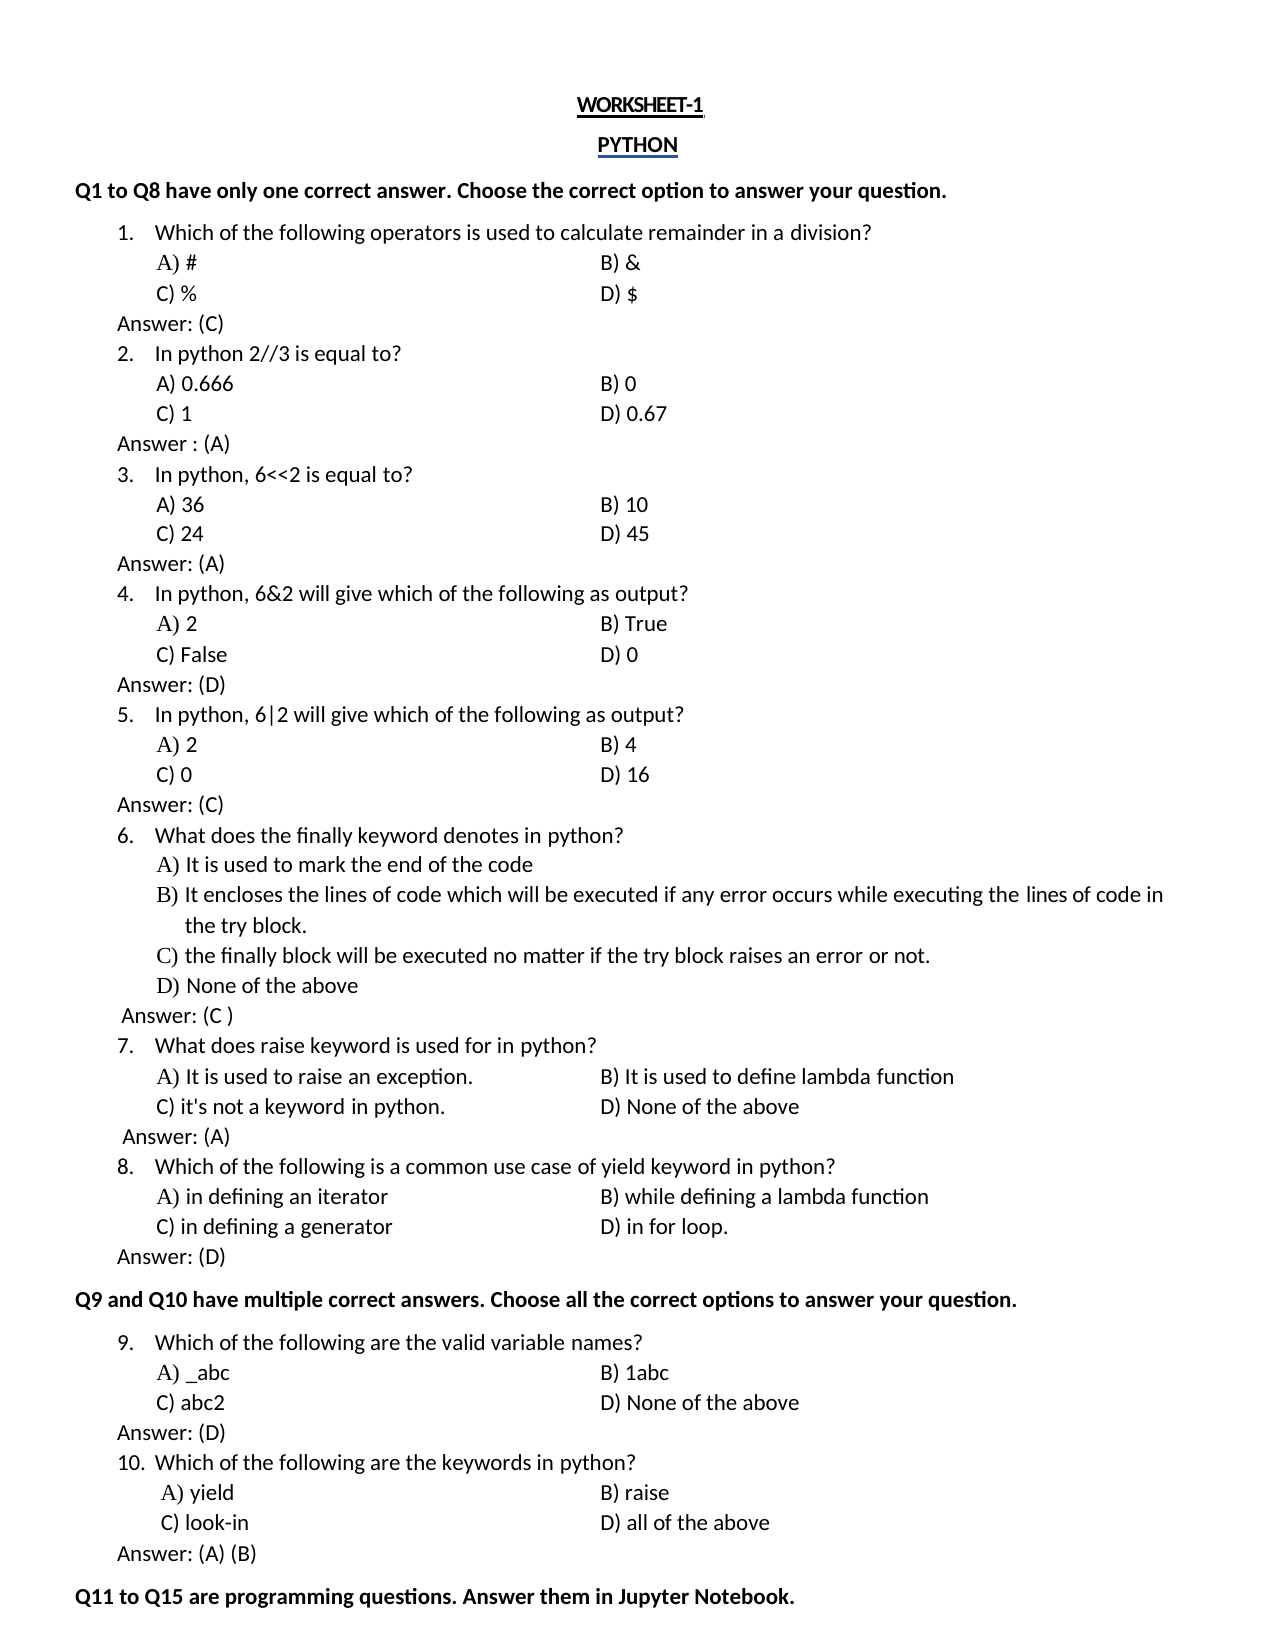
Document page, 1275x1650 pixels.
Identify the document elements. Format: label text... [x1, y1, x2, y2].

subtitle Q11 to Q15 are programming questions. Answer them in Jupyter Notebook. [75, 1582, 1206, 1610]
list Which of the following are the keywords in python? [117, 1448, 1206, 1477]
list 2 B) True [156, 609, 1206, 638]
text C) False D) 0 [156, 640, 1206, 668]
list in defining an iterator B) while defining a lambda function [156, 1182, 1206, 1210]
text A) 0.666 B) 0 [156, 369, 1206, 397]
text Answer: (A) [117, 1122, 1206, 1150]
title WORKSHEET-1 [70, 74, 1206, 122]
list It is used to mark the end of the code [156, 851, 1206, 878]
text Answer: (C) [117, 791, 1206, 819]
text C) 0 D) 16 [156, 761, 1206, 788]
list _abc B) 1abc [156, 1358, 1206, 1386]
text Answer: (A) (B) [117, 1539, 1206, 1567]
list None of the above [156, 971, 1206, 999]
list In python, 6<<2 is equal to? [117, 460, 1206, 488]
text C) it's not a keyword in python. D) None of the above [156, 1092, 1206, 1120]
list What does raise keyword is used for in python? [117, 1032, 1206, 1060]
text C) 24 D) 45 [156, 519, 1206, 548]
list Which of the following operators is used to calculate remainder in a division? [117, 218, 1206, 246]
text A) 36 B) 10 [156, 490, 1206, 518]
list What does the finally keyword denotes in python? [117, 821, 1206, 849]
list In python, 6|2 will give which of the following as output? [117, 700, 1206, 728]
text Answer: (D) [117, 1418, 1206, 1446]
list In python, 6&2 will give which of the following as output? [117, 579, 1206, 607]
text PYTHON [69, 122, 1206, 161]
list In python 2//3 is equal to? [117, 339, 1206, 367]
list Which of the following is a common use case of yield keyword in python? [117, 1152, 1206, 1180]
text Answer : (A) [117, 429, 1206, 458]
text C) abc2 D) None of the above [156, 1388, 1206, 1416]
text C) % D) $ [156, 279, 1206, 307]
text Answer: (C ) [64, 1001, 1206, 1029]
text Answer: (A) [117, 549, 1206, 577]
text C) 1 D) 0.67 [156, 399, 1206, 427]
text Answer: (D) [117, 1242, 1206, 1271]
list the finally block will be executed no matter if the try block raises an error or not. [156, 941, 1206, 969]
subtitle Q1 to Q8 have only one correct answer. Choose the correct option to answer your question. [75, 177, 1206, 204]
list Which of the following are the valid variable names? [117, 1328, 1206, 1356]
list 2 B) 4 [156, 730, 1206, 758]
list It is used to raise an exception. B) It is used to define lambda function [156, 1062, 1206, 1090]
list yield B) raise [160, 1478, 1206, 1506]
list It encloses the lines of code which will be executed if any error occurs while executing the lines of code in the try block. [156, 881, 1195, 939]
text C) in defining a generator D) in for loop. [156, 1212, 1206, 1240]
text Answer: (D) [117, 670, 1206, 698]
text C) look-in D) all of the above [161, 1508, 1206, 1536]
subtitle Q9 and Q10 have multiple correct answers. Choose all the correct options to answer your question. [75, 1286, 1206, 1314]
text Answer: (C) [117, 309, 1206, 337]
list # B) & [156, 248, 1206, 276]
